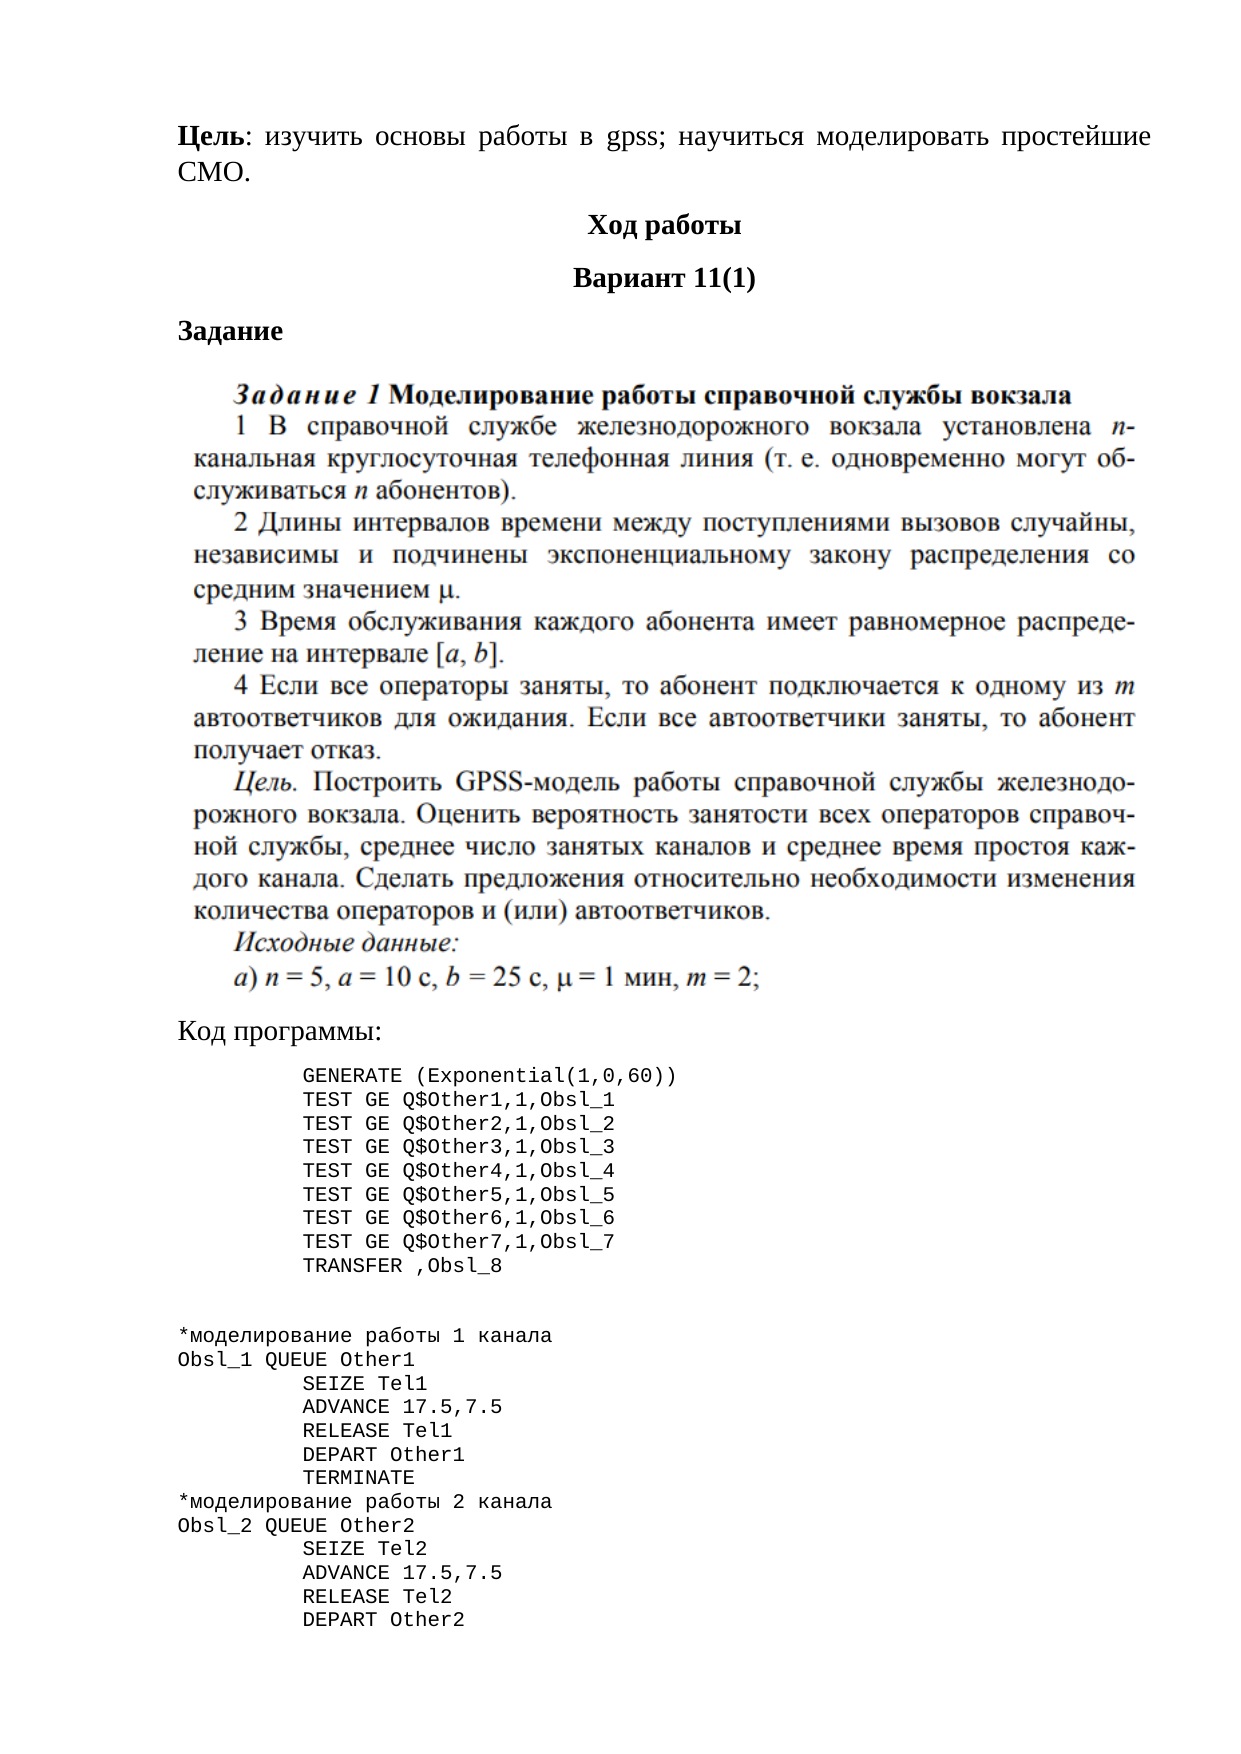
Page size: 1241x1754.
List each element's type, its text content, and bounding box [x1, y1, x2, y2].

text TEST GE Q$Other7,1,Obsl_7 [177, 1231, 1152, 1254]
picture [177, 365, 1152, 994]
text ADVANCE 17.5,7.5 [177, 1562, 1152, 1586]
text DEPART Other2 [177, 1609, 1152, 1633]
text Ход работы [177, 207, 1152, 241]
text Цель: изучить основы работы в gpss; научиться моделировать простейшие СМО. [177, 118, 1152, 188]
text TERMINATE [177, 1467, 1152, 1491]
text TEST GE Q$Other3,1,Obsl_3 [177, 1136, 1152, 1160]
text TEST GE Q$Other4,1,Obsl_4 [177, 1160, 1152, 1184]
text ADVANCE 17.5,7.5 [177, 1396, 1152, 1420]
text Задание [177, 313, 1152, 346]
text RELEASE Tel2 [177, 1586, 1152, 1609]
text Obsl_1 QUEUE Other1 [177, 1349, 1152, 1373]
text *моделирование работы 2 канала [177, 1491, 1152, 1515]
text TRANSFER ,Obsl_8 [177, 1254, 1152, 1278]
text DEPART Other1 [177, 1444, 1152, 1467]
text TEST GE Q$Other6,1,Obsl_6 [177, 1207, 1152, 1231]
text Obsl_2 QUEUE Other2 [177, 1515, 1152, 1538]
text TEST GE Q$Other5,1,Obsl_5 [177, 1184, 1152, 1207]
text RELEASE Tel1 [177, 1420, 1152, 1444]
text SEIZE Tel2 [177, 1538, 1152, 1562]
text *моделирование работы 1 канала [177, 1326, 1152, 1349]
text TEST GE Q$Other2,1,Obsl_2 [177, 1113, 1152, 1136]
text Вариант 11(1) [177, 260, 1152, 293]
text GENERATE (Exponential(1,0,60)) [177, 1065, 1152, 1089]
text TEST GE Q$Other1,1,Obsl_1 [177, 1089, 1152, 1113]
text SEIZE Tel1 [177, 1373, 1152, 1396]
text Код программы: [177, 1013, 1152, 1046]
